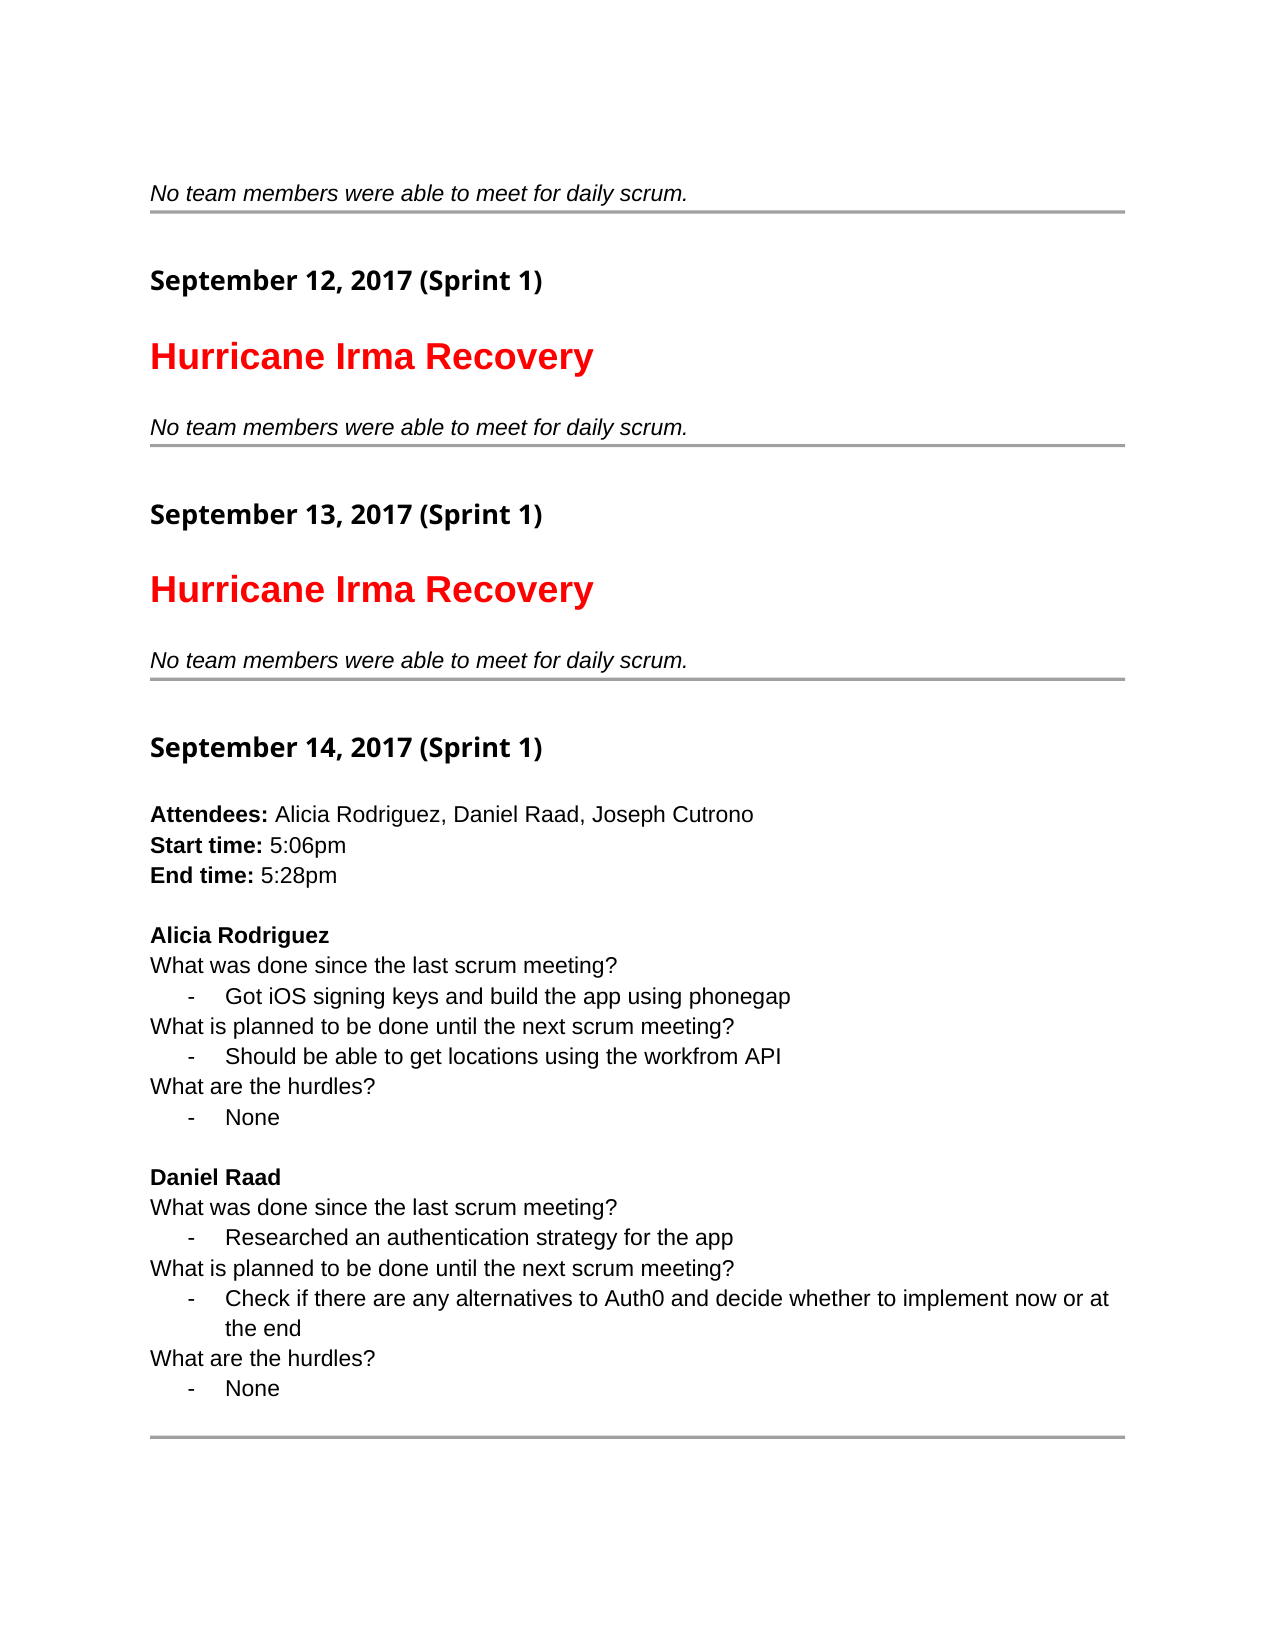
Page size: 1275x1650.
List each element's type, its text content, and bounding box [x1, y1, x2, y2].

text Attendees: Alicia Rodriguez, Daniel Raad, Joseph Cutrono [150, 801, 1125, 828]
text What was done since the last scrum meeting? [150, 1194, 1125, 1220]
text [150, 180, 1125, 207]
text What are the hurdles? [150, 1073, 1125, 1099]
text Hurricane Irma Recovery [150, 334, 1125, 377]
text Alicia Rodriguez [150, 922, 1125, 948]
list Check if there are any alternatives to Auth0 and decide whether to implement now or at the end [187, 1285, 1125, 1341]
text What is planned to be done until the next scrum meeting? [150, 1254, 1125, 1281]
text Start time: 5:06pm [150, 832, 1125, 858]
text What is planned to be done until the next scrum meeting? [150, 1013, 1125, 1039]
subtitle September 14, 2017 (Sprint 1) [150, 729, 1125, 766]
subtitle September 13, 2017 (Sprint 1) [150, 495, 1125, 532]
subtitle September 12, 2017 (Sprint 1) [150, 261, 1125, 298]
text Daniel Raad [150, 1164, 1125, 1190]
text What are the hurdles? [150, 1345, 1125, 1371]
text End time: 5:28pm [150, 862, 1125, 888]
list Got iOS signing keys and build the app using phonegap [187, 983, 1125, 1009]
text Hurricane Irma Recovery [150, 568, 1125, 611]
text What was done since the last scrum meeting? [150, 952, 1125, 979]
list Should be able to get locations using the workfrom API [187, 1043, 1125, 1069]
list Researched an authentication strategy for the app [187, 1224, 1125, 1251]
list None [187, 1103, 1125, 1130]
list None [187, 1375, 1125, 1402]
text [150, 414, 1125, 440]
text No team members were able to meet for daily scrum. [150, 647, 1125, 674]
